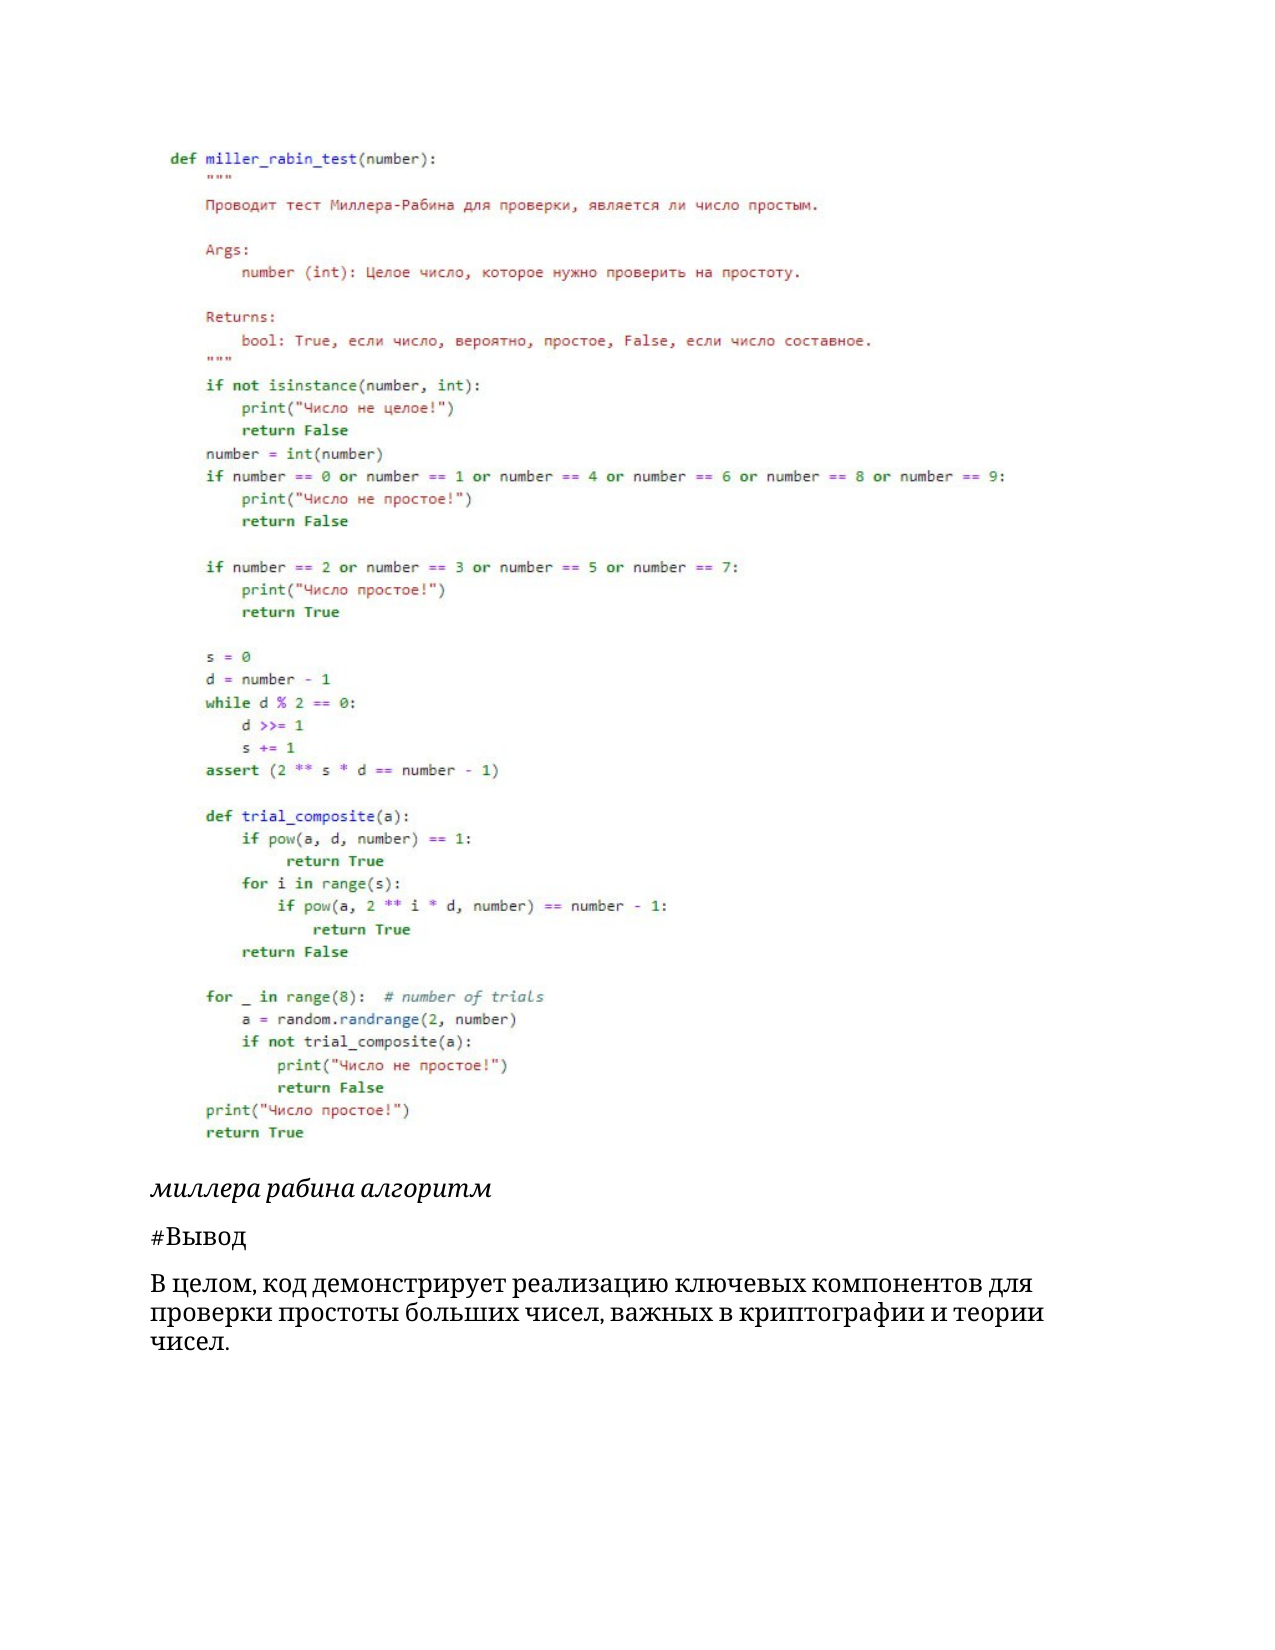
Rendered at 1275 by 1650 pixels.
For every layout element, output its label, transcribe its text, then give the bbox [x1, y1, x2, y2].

text #Вывод [150, 1223, 1125, 1251]
text миллера рабина алгоритм [150, 1175, 1125, 1204]
text В целом, код демонстрирует реализацию ключевых компонентов для проверки простоты больших чисел, важных в криптографии и теории чисел. [150, 1270, 1125, 1356]
picture [168, 150, 1044, 1155]
